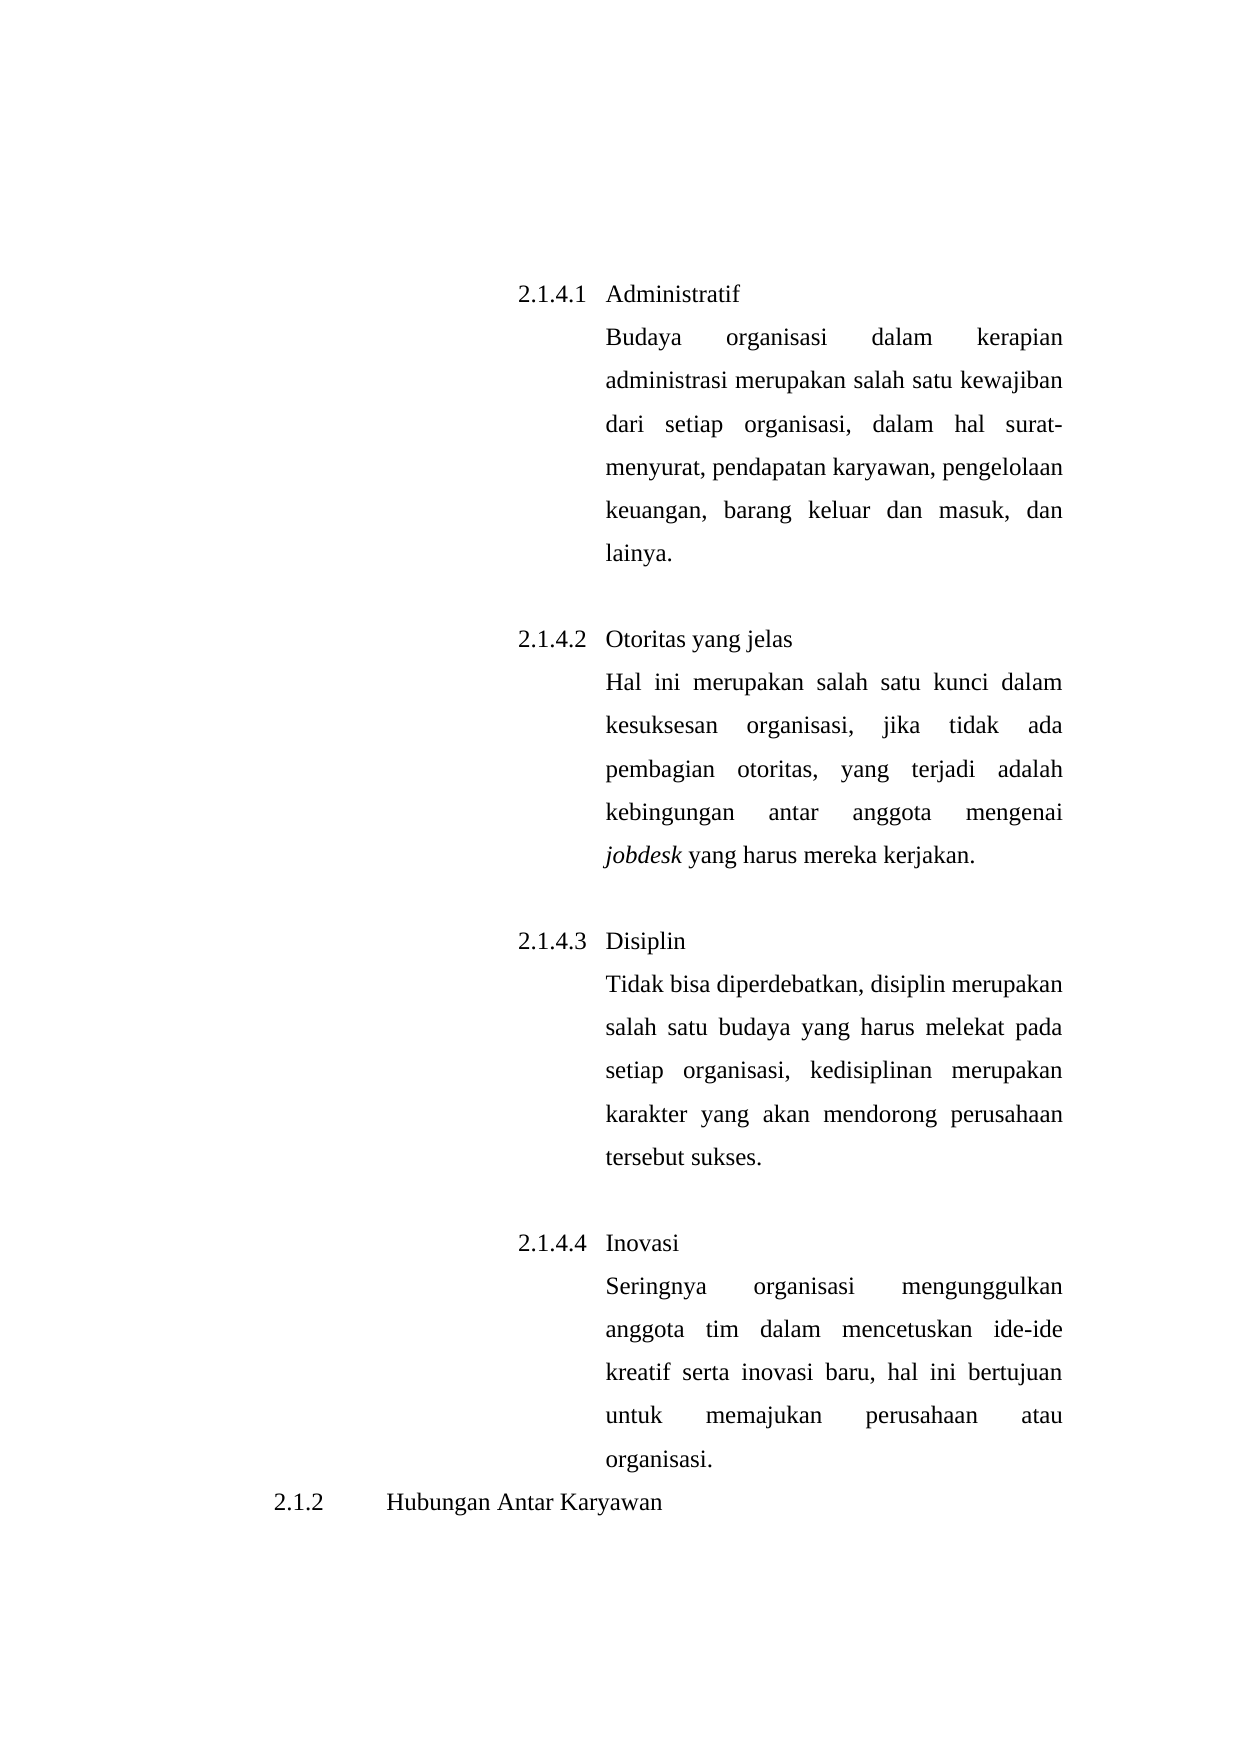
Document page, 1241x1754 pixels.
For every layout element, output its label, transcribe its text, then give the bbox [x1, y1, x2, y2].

list Budaya organisasi dalam kerapian administrasi merupakan salah satu kewajiban dari setiap organisasi, dalam hal surat-menyurat, pendapatan karyawan, pengelolaan keuangan, barang keluar dan masuk, dan lainya. [605, 322, 1063, 567]
list Hubungan Antar Karyawan [274, 1487, 1063, 1516]
list Administratif [587, 279, 1063, 308]
list Disiplin [587, 926, 1063, 955]
list Seringnya organisasi mengunggulkan anggota tim dalam mencetuskan ide-ide kreatif serta inovasi baru, hal ini bertujuan untuk memajukan perusahaan atau organisasi. [605, 1271, 1063, 1472]
list Hal ini merupakan salah satu kunci dalam kesuksesan organisasi, jika tidak ada pembagian otoritas, yang terjadi adalah kebingungan antar anggota mengenai jobdesk yang harus mereka kerjakan. [605, 667, 1063, 869]
list Inovasi [587, 1228, 1063, 1257]
list Otoritas yang jelas [587, 624, 1063, 653]
list Tidak bisa diperdebatkan, disiplin merupakan salah satu budaya yang harus melekat pada setiap organisasi, kedisiplinan merupakan karakter yang akan mendorong perusahaan tersebut sukses. [605, 969, 1063, 1171]
